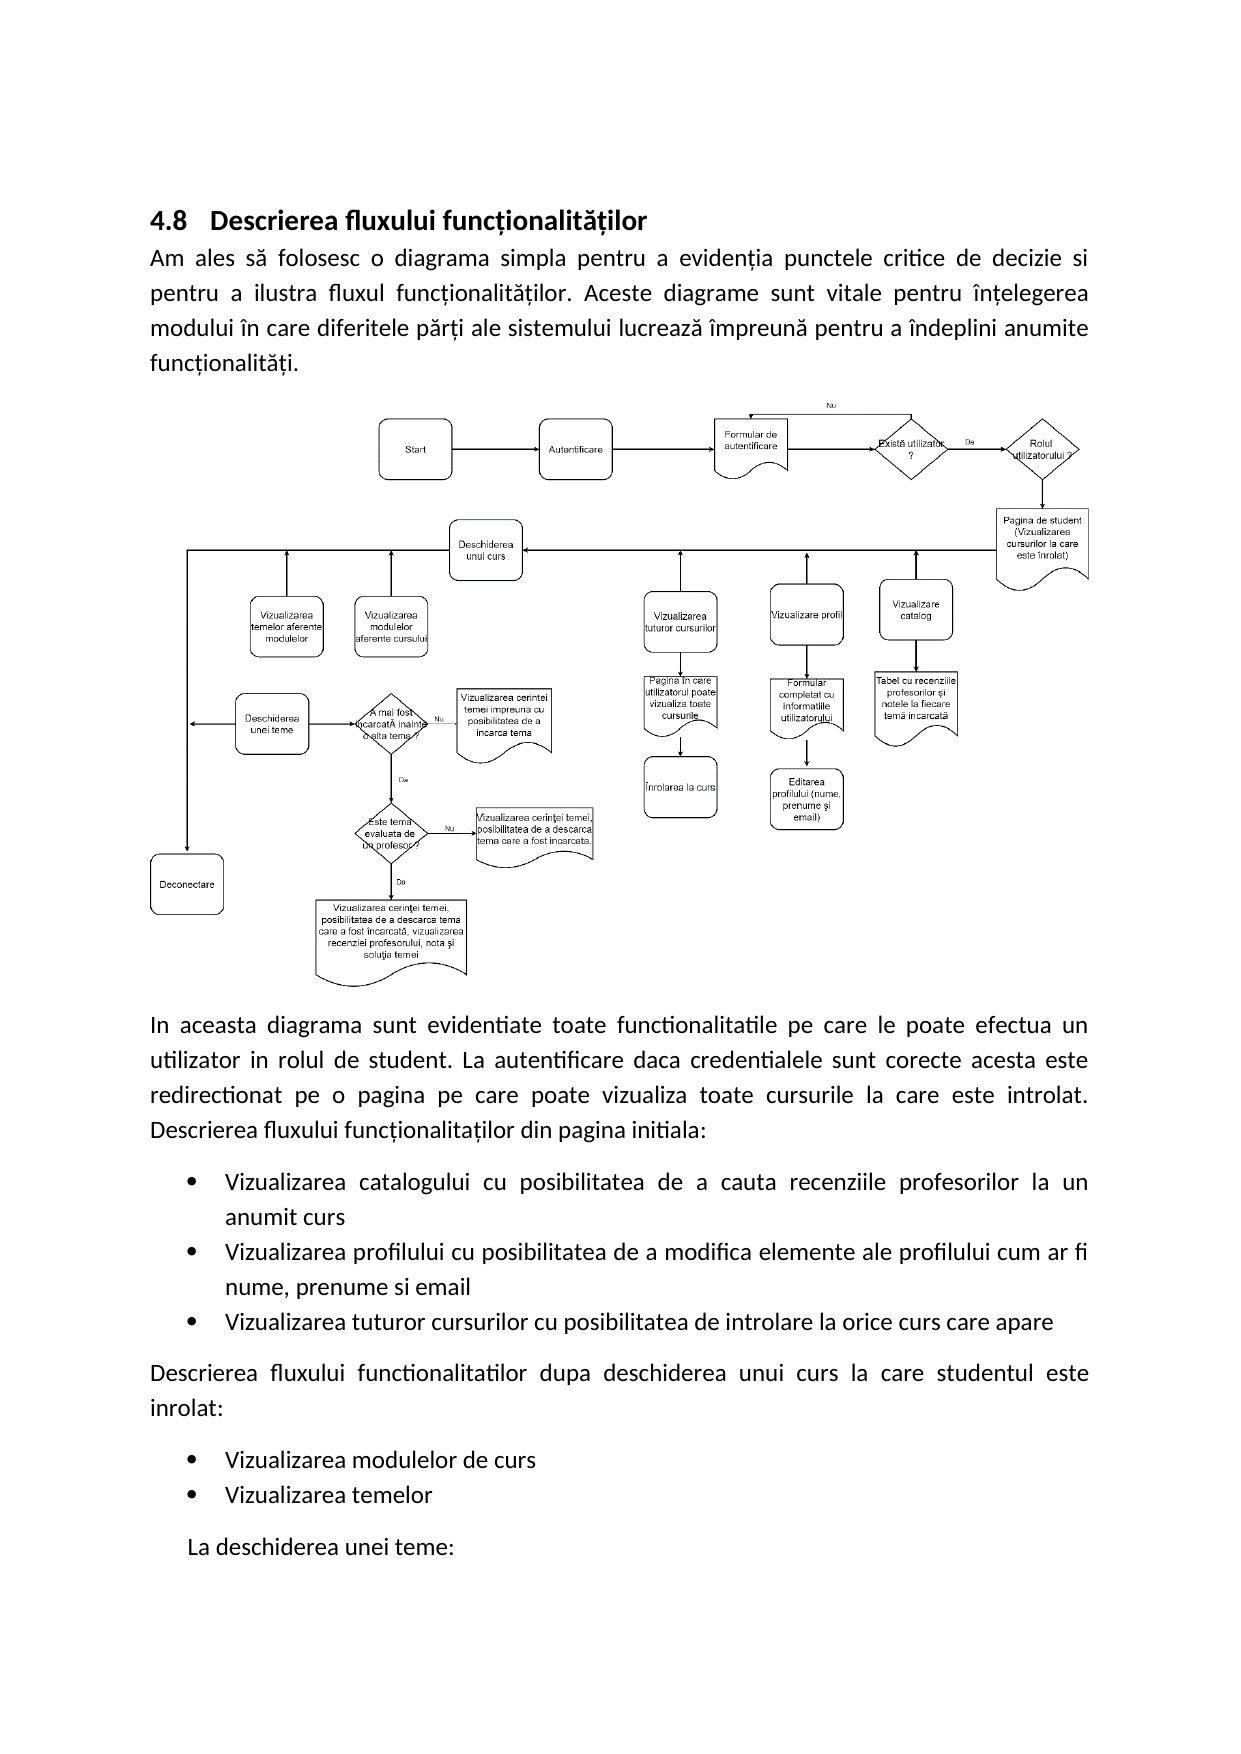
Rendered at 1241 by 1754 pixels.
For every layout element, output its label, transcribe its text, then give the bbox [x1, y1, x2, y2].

text Descrierea fluxului functionalitatilor dupa deschiderea unui curs la care studentul este inrolat: [150, 1357, 1090, 1423]
text In aceasta diagrama sunt evidentiate toate functionalitatile pe care le poate efectua un utilizator in rolul de student. La autentificare daca credentialele sunt corecte acesta este redirectionat pe o pagina pe care poate vizualiza toate cursurile la care este introlat. Descrierea fluxului funcţionalitaţilor din pagina initiala: [150, 1009, 1090, 1144]
list Vizualizarea temelor [187, 1479, 1090, 1509]
list Vizualizarea modulelor de curs [187, 1444, 1090, 1474]
subtitle Descrierea fluxului funcționalităților [150, 202, 1090, 237]
list Vizualizarea catalogului cu posibilitatea de a cauta recenziile profesorilor la un anumit curs [187, 1166, 1090, 1231]
list Vizualizarea tuturor cursurilor cu posibilitatea de introlare la orice curs care apare [187, 1306, 1090, 1336]
text Am ales să folosesc o diagrama simpla pentru a evidenția punctele critice de decizie si pentru a ilustra fluxul funcționalităților. Aceste diagrame sunt vitale pentru înțelegerea modului în care diferitele părți ale sistemului lucrează împreună pentru a îndeplini anumite funcționalități. [150, 243, 1090, 378]
text La deschiderea unei teme: [187, 1531, 1090, 1561]
list Vizualizarea profilului cu posibilitatea de a modifica elemente ale profilului cum ar fi nume, prenume si email [187, 1236, 1090, 1301]
picture [150, 399, 1089, 988]
